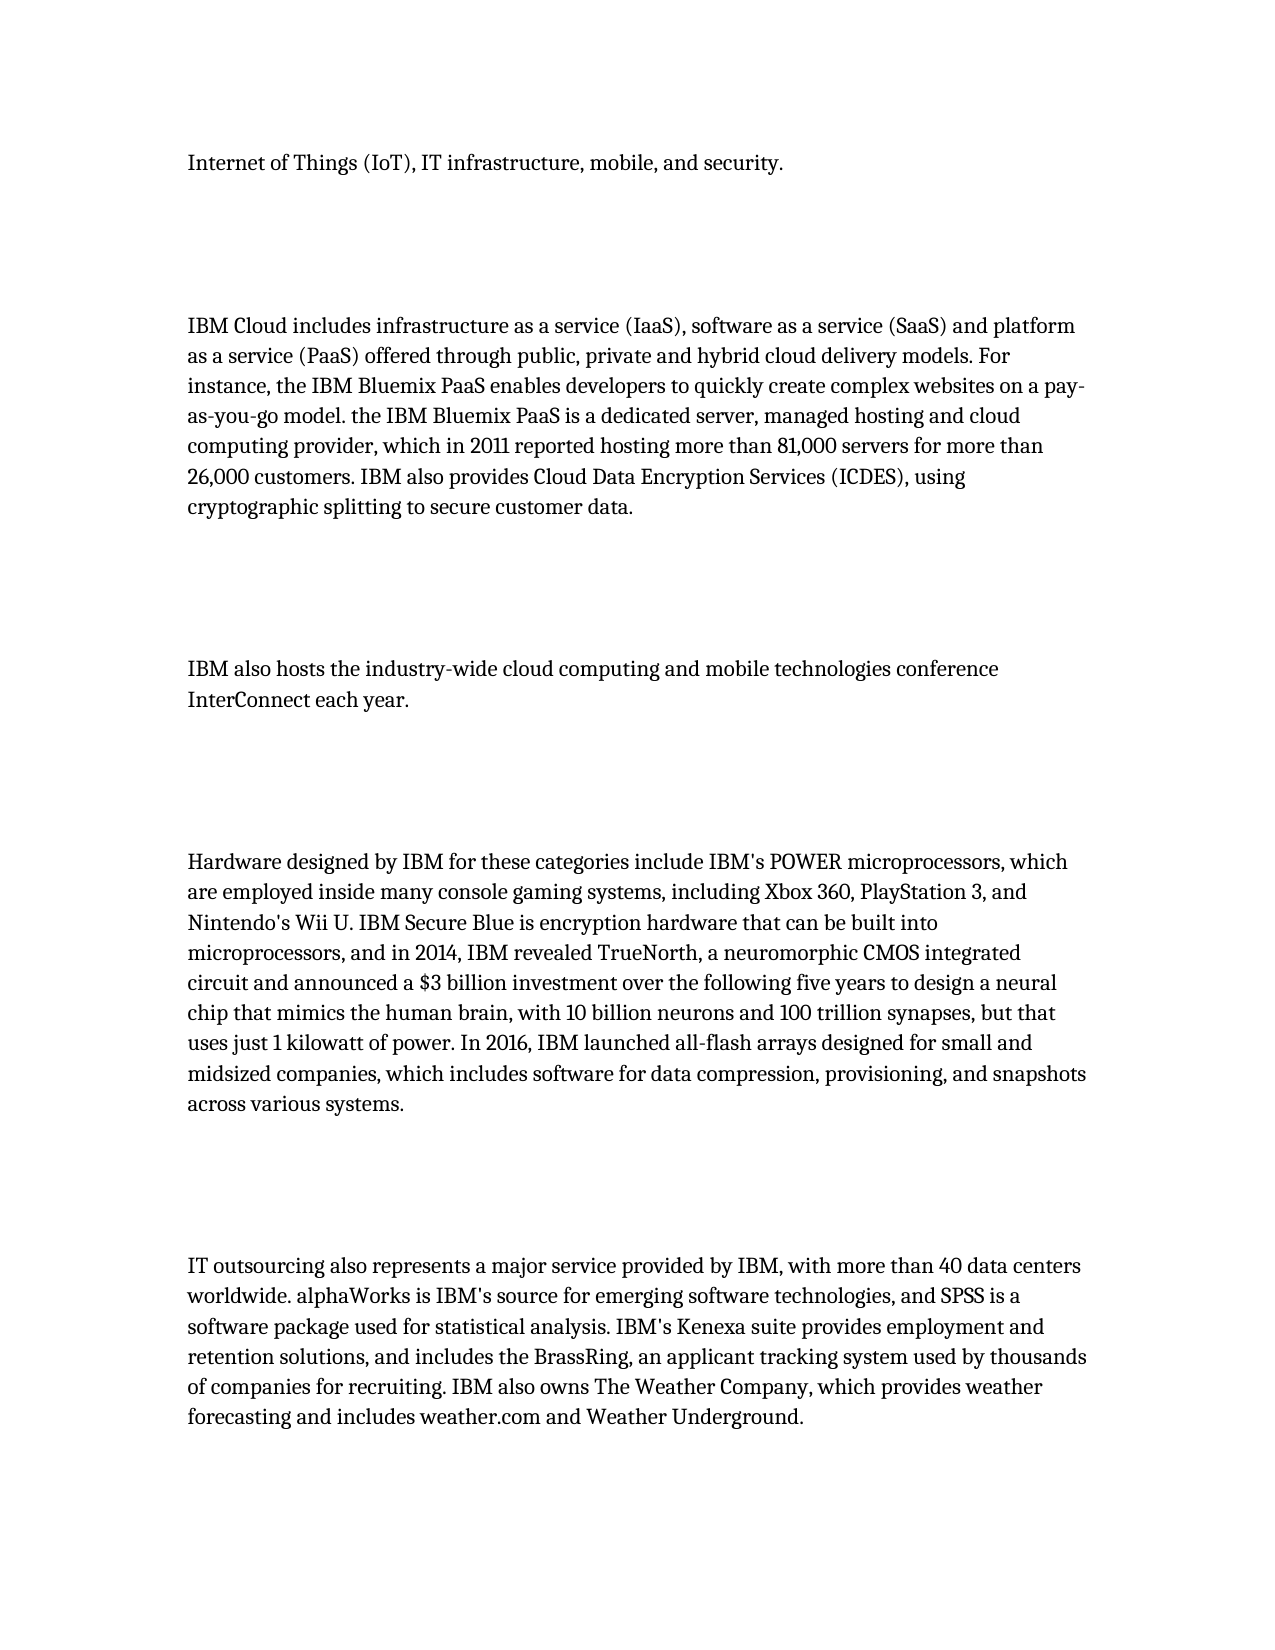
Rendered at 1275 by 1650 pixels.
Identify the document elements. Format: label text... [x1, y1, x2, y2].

text IT outsourcing also represents a major service provided by IBM, with more than 40 data centers worldwide. alphaWorks is IBM's source for emerging software technologies, and SPSS is a software package used for statistical analysis. IBM's Kenexa suite provides employment and retention solutions, and includes the BrassRing, an applicant tracking system used by thousands of companies for recruiting. IBM also owns The Weather Company, which provides weather forecasting and includes weather.com and Weather Underground. [187, 1253, 1087, 1461]
text IBM also hosts the industry-wide cloud computing and mobile technologies conference InterConnect each year. [187, 656, 1087, 743]
text Hardware designed by IBM for these categories include IBM's POWER microprocessors, which are employed inside many console gaming systems, including Xbox 360, PlayStation 3, and Nintendo's Wii U. IBM Secure Blue is encryption hardware that can be built into microprocessors, and in 2014, IBM revealed TrueNorth, a neuromorphic CMOS integrated circuit and announced a $3 billion investment over the following five years to design a neural chip that mimics the human brain, with 10 billion neurons and 100 trillion synapses, but that uses just 1 kilowatt of power. In 2016, IBM launched all-flash arrays designed for small and midsized companies, which includes software for data compression, provisioning, and snapshots across various systems. [187, 849, 1087, 1147]
text IBM Cloud includes infrastructure as a service (IaaS), software as a service (SaaS) and platform as a service (PaaS) offered through public, private and hybrid cloud delivery models. For instance, the IBM Bluemix PaaS enables developers to quickly create complex websites on a pay-as-you-go model. the IBM Bluemix PaaS is a dedicated server, managed hosting and cloud computing provider, which in 2011 reported hosting more than 81,000 servers for more than 26,000 customers. IBM also provides Cloud Data Encryption Services (ICDES), using cryptographic splitting to secure customer data. [187, 312, 1087, 550]
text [187, 150, 1087, 207]
